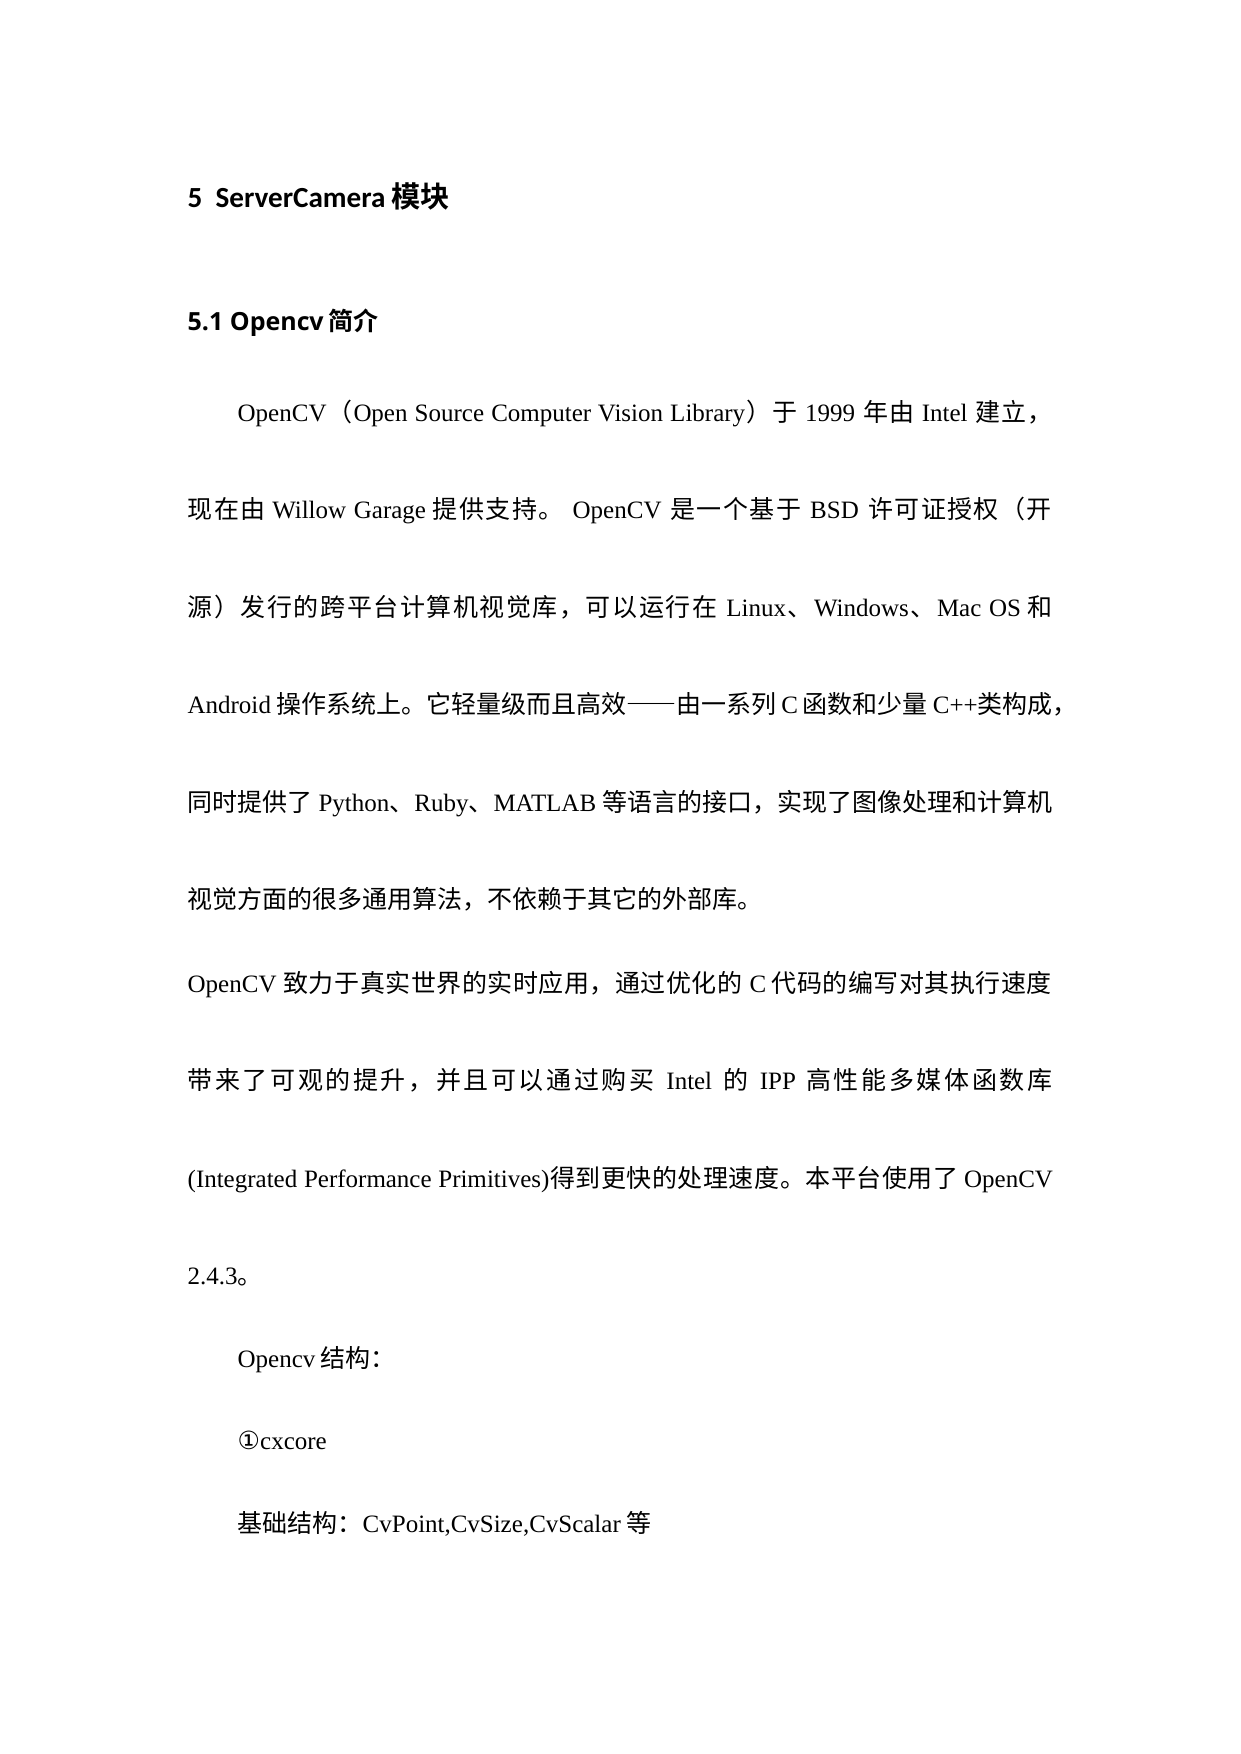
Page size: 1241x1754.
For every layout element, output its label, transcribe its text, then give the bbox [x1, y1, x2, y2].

subtitle 5 ServerCamera模块 [187, 162, 1053, 227]
text OpenCV 致力于真实世界的实时应用，通过优化的C代码的编写对其执行速度带来了可观的提升，并且可以通过购买 Intel 的 IPP 高性能多媒体函数库(Integrated Performance Primitives)得到更快的处理速度。本平台使用了OpenCV 2.4.3。 [187, 949, 1053, 1306]
subtitle 5.1 Opencv简介 [187, 287, 1053, 352]
text Opencv结构： [187, 1324, 1053, 1389]
text 基础结构：CvPoint,CvSize,CvScalar等 [187, 1489, 1053, 1554]
text ①cxcore [187, 1407, 1053, 1472]
text OpenCV（Open Source Computer Vision Library）于 1999 年由 Intel 建立，现在由Willow Garage提供支持。 OpenCV 是一个基于 BSD 许可证授权（开源）发行的跨平台计算机视觉库，可以运行在 Linux、Windows、Mac OS和Android操作系统上。它轻量级而且高效——由一系列C函数和少量C++类构成，同时提供了 Python、Ruby、MATLAB 等语言的接口，实现了图像处理和计算机视觉方面的很多通用算法，不依赖于其它的外部库。 [187, 378, 1053, 931]
